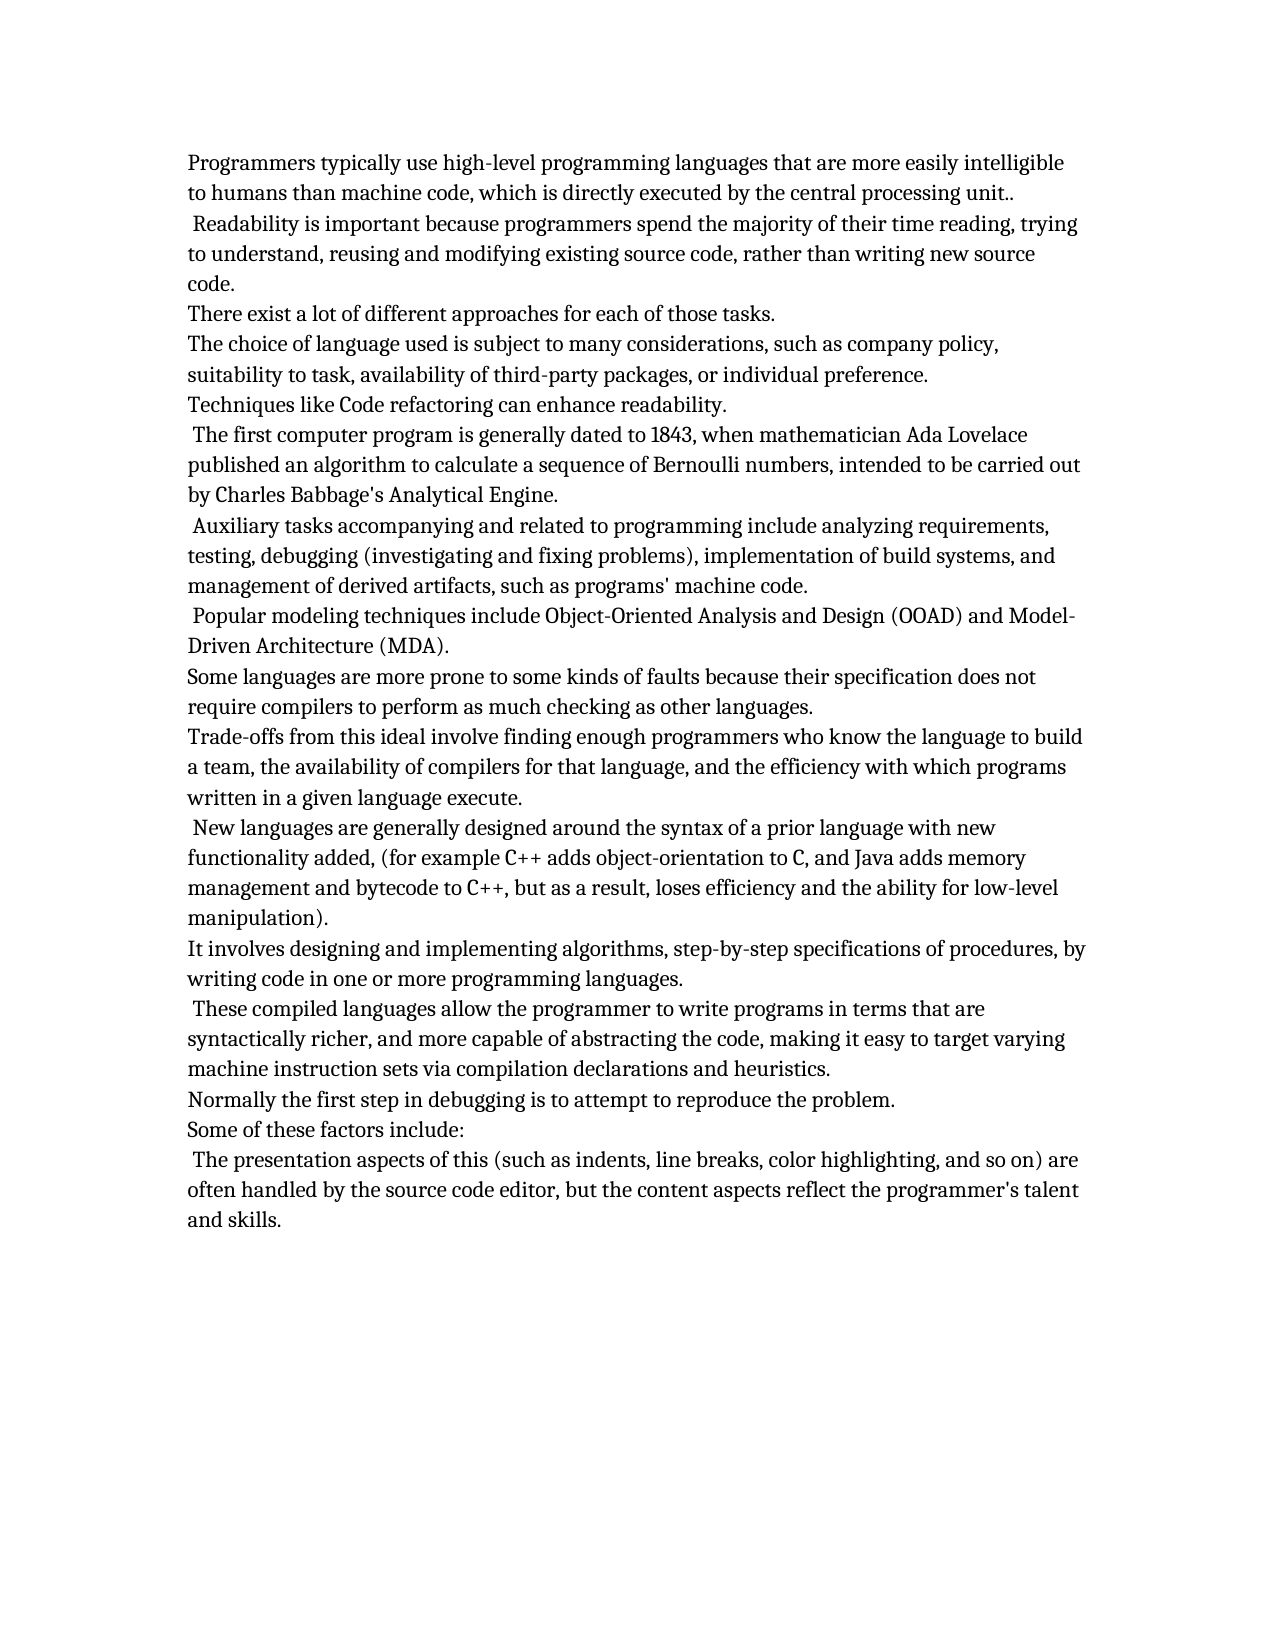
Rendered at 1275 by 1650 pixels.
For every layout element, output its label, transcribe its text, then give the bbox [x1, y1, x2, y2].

text Programmers typically use high-level programming languages that are more easily intelligible to humans than machine code, which is directly executed by the central processing unit.. Readability is important because programmers spend the majority of their time reading, trying to understand, reusing and modifying existing source code, rather than writing new source code. There exist a lot of different approaches for each of those tasks. The choice of language used is subject to many considerations, such as company policy, suitability to task, availability of third-party packages, or individual preference. Techniques like Code refactoring can enhance readability. The first computer program is generally dated to 1843, when mathematician Ada Lovelace published an algorithm to calculate a sequence of Bernoulli numbers, intended to be carried out by Charles Babbage's Analytical Engine. Auxiliary tasks accompanying and related to programming include analyzing requirements, testing, debugging (investigating and fixing problems), implementation of build systems, and management of derived artifacts, such as programs' machine code. Popular modeling techniques include Object-Oriented Analysis and Design (OOAD) and Model-Driven Architecture (MDA). Some languages are more prone to some kinds of faults because their specification does not require compilers to perform as much checking as other languages. Trade-offs from this ideal involve finding enough programmers who know the language to build a team, the availability of compilers for that language, and the efficiency with which programs written in a given language execute. New languages are generally designed around the syntax of a prior language with new functionality added, (for example C++ adds object-orientation to C, and Java adds memory management and bytecode to C++, but as a result, loses efficiency and the ability for low-level manipulation). It involves designing and implementing algorithms, step-by-step specifications of procedures, by writing code in one or more programming languages. These compiled languages allow the programmer to write programs in terms that are syntactically richer, and more capable of abstracting the code, making it easy to target varying machine instruction sets via compilation declarations and heuristics. Normally the first step in debugging is to attempt to reproduce the problem. Some of these factors include: The presentation aspects of this (such as indents, line breaks, color highlighting, and so on) are often handled by the source code editor, but the content aspects reflect the programmer's talent and skills. [187, 150, 1087, 1234]
